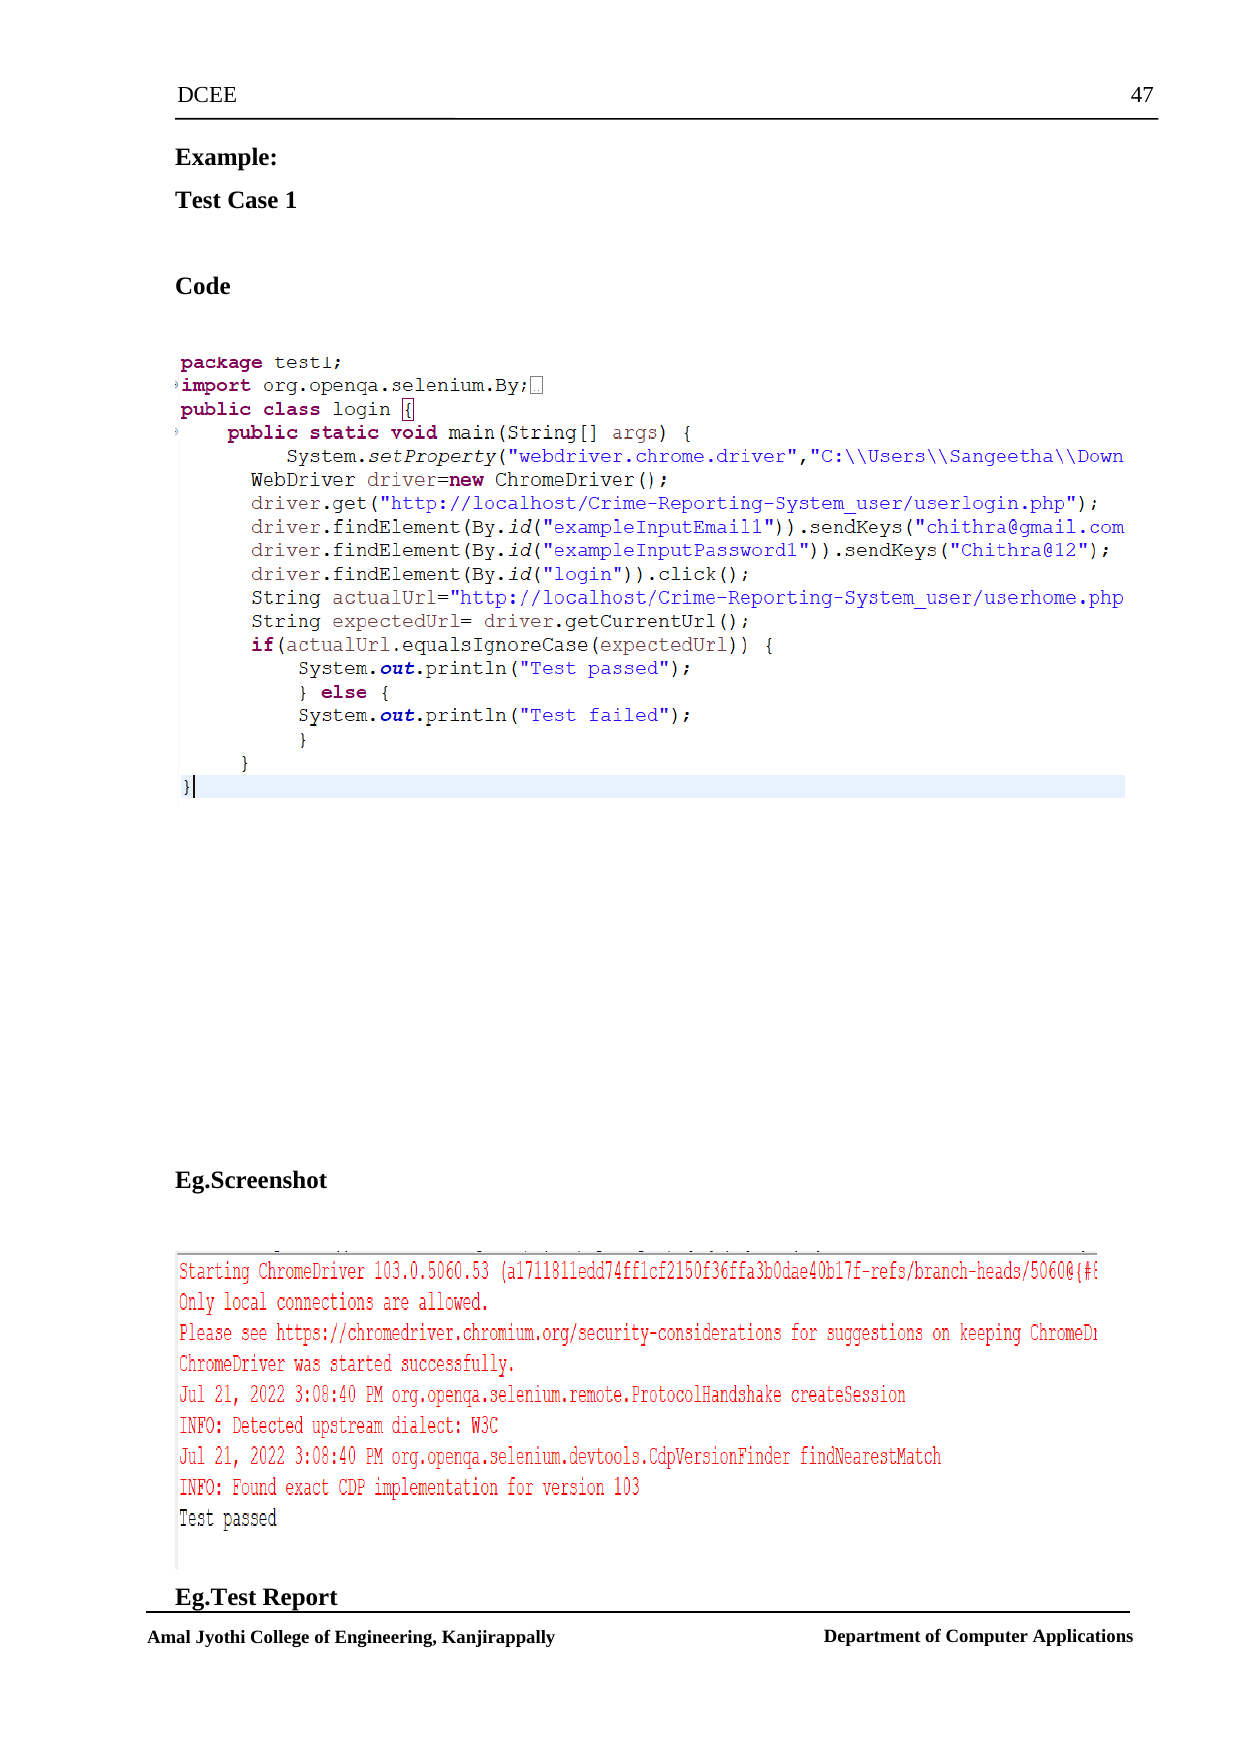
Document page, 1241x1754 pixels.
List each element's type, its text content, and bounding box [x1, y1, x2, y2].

text Eg.Screenshot [175, 1165, 1043, 1194]
text Code [175, 271, 1159, 300]
text Eg.Test Report [175, 1582, 1043, 1611]
text Test Case 1 [175, 185, 1159, 213]
text Example: [175, 142, 1159, 170]
picture [175, 1251, 1097, 1569]
picture [175, 357, 1125, 807]
